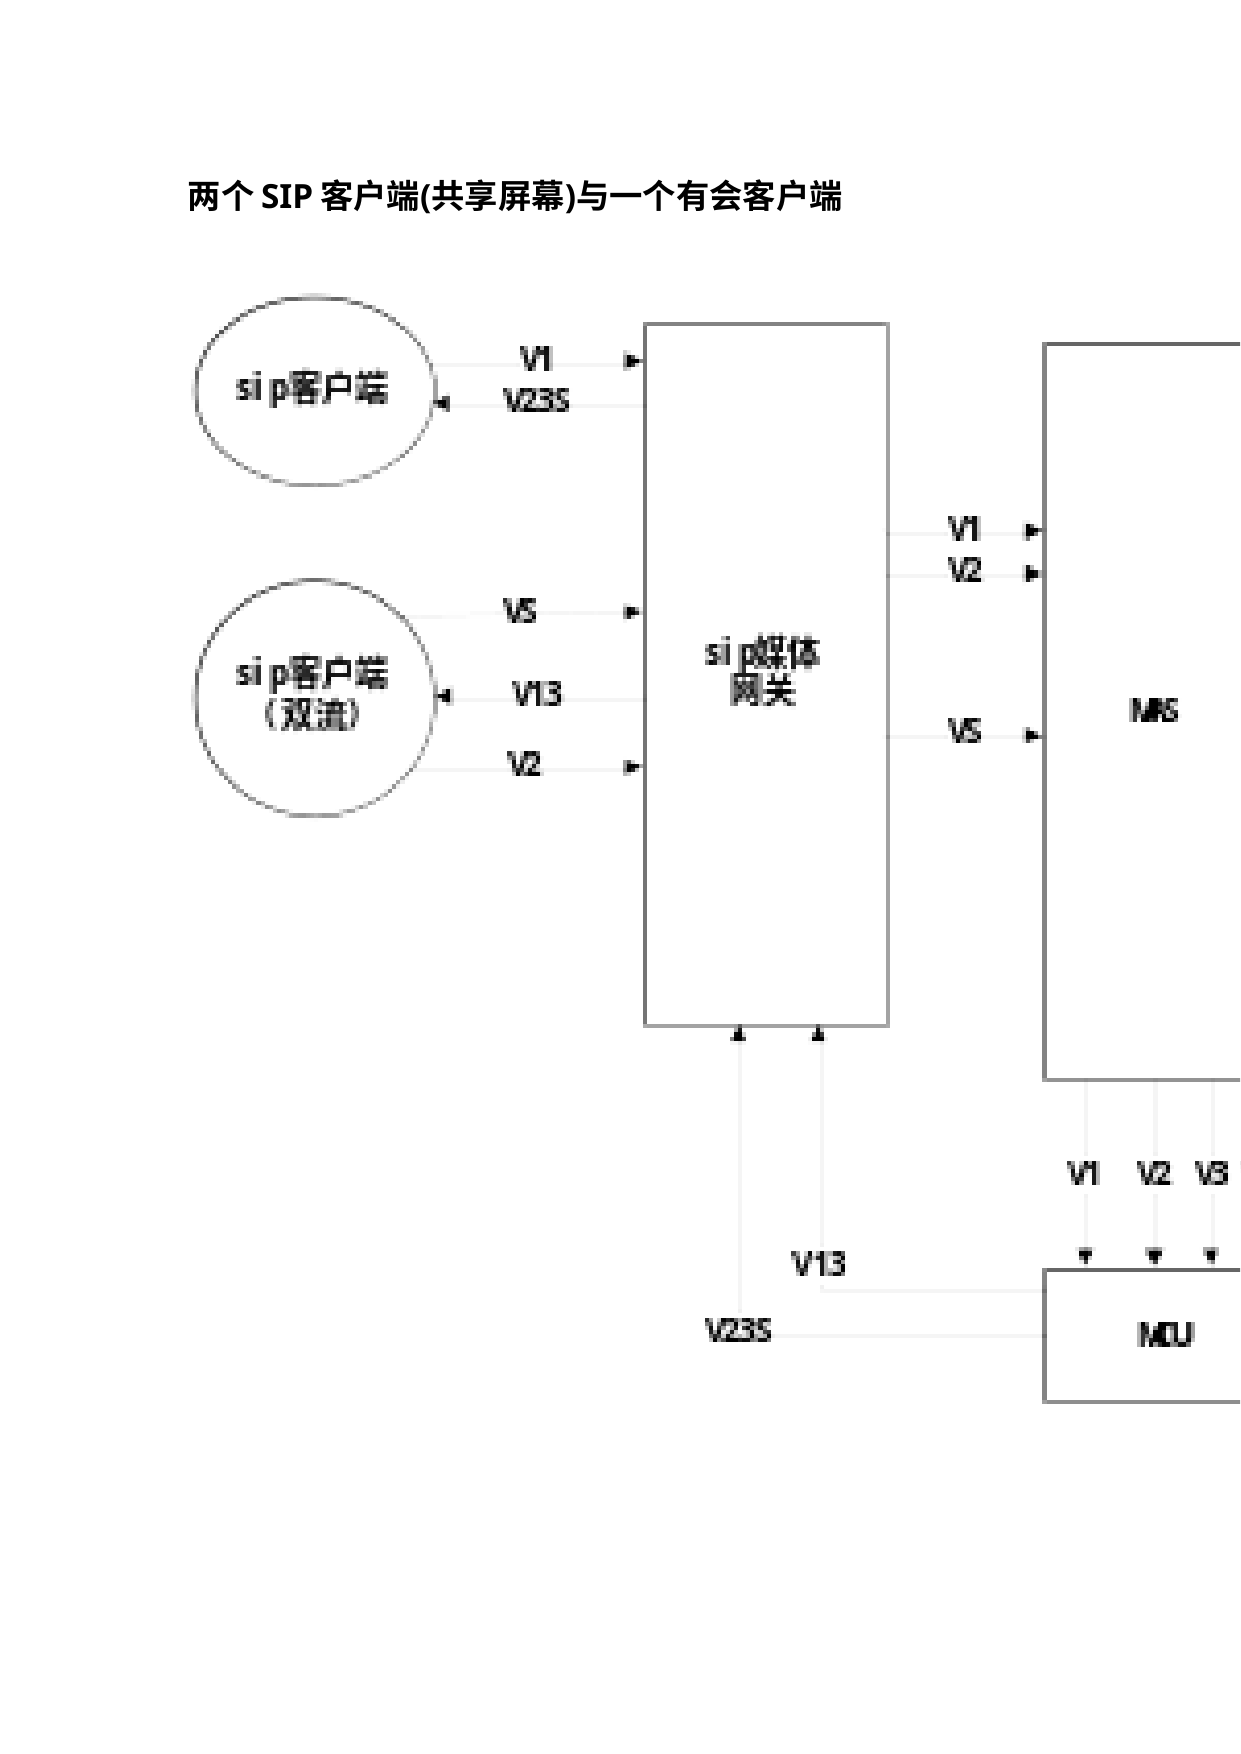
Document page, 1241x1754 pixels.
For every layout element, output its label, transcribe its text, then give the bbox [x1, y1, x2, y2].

subtitle 两个SIP客户端(共享屏幕)与一个有会客户端 [187, 162, 1053, 227]
